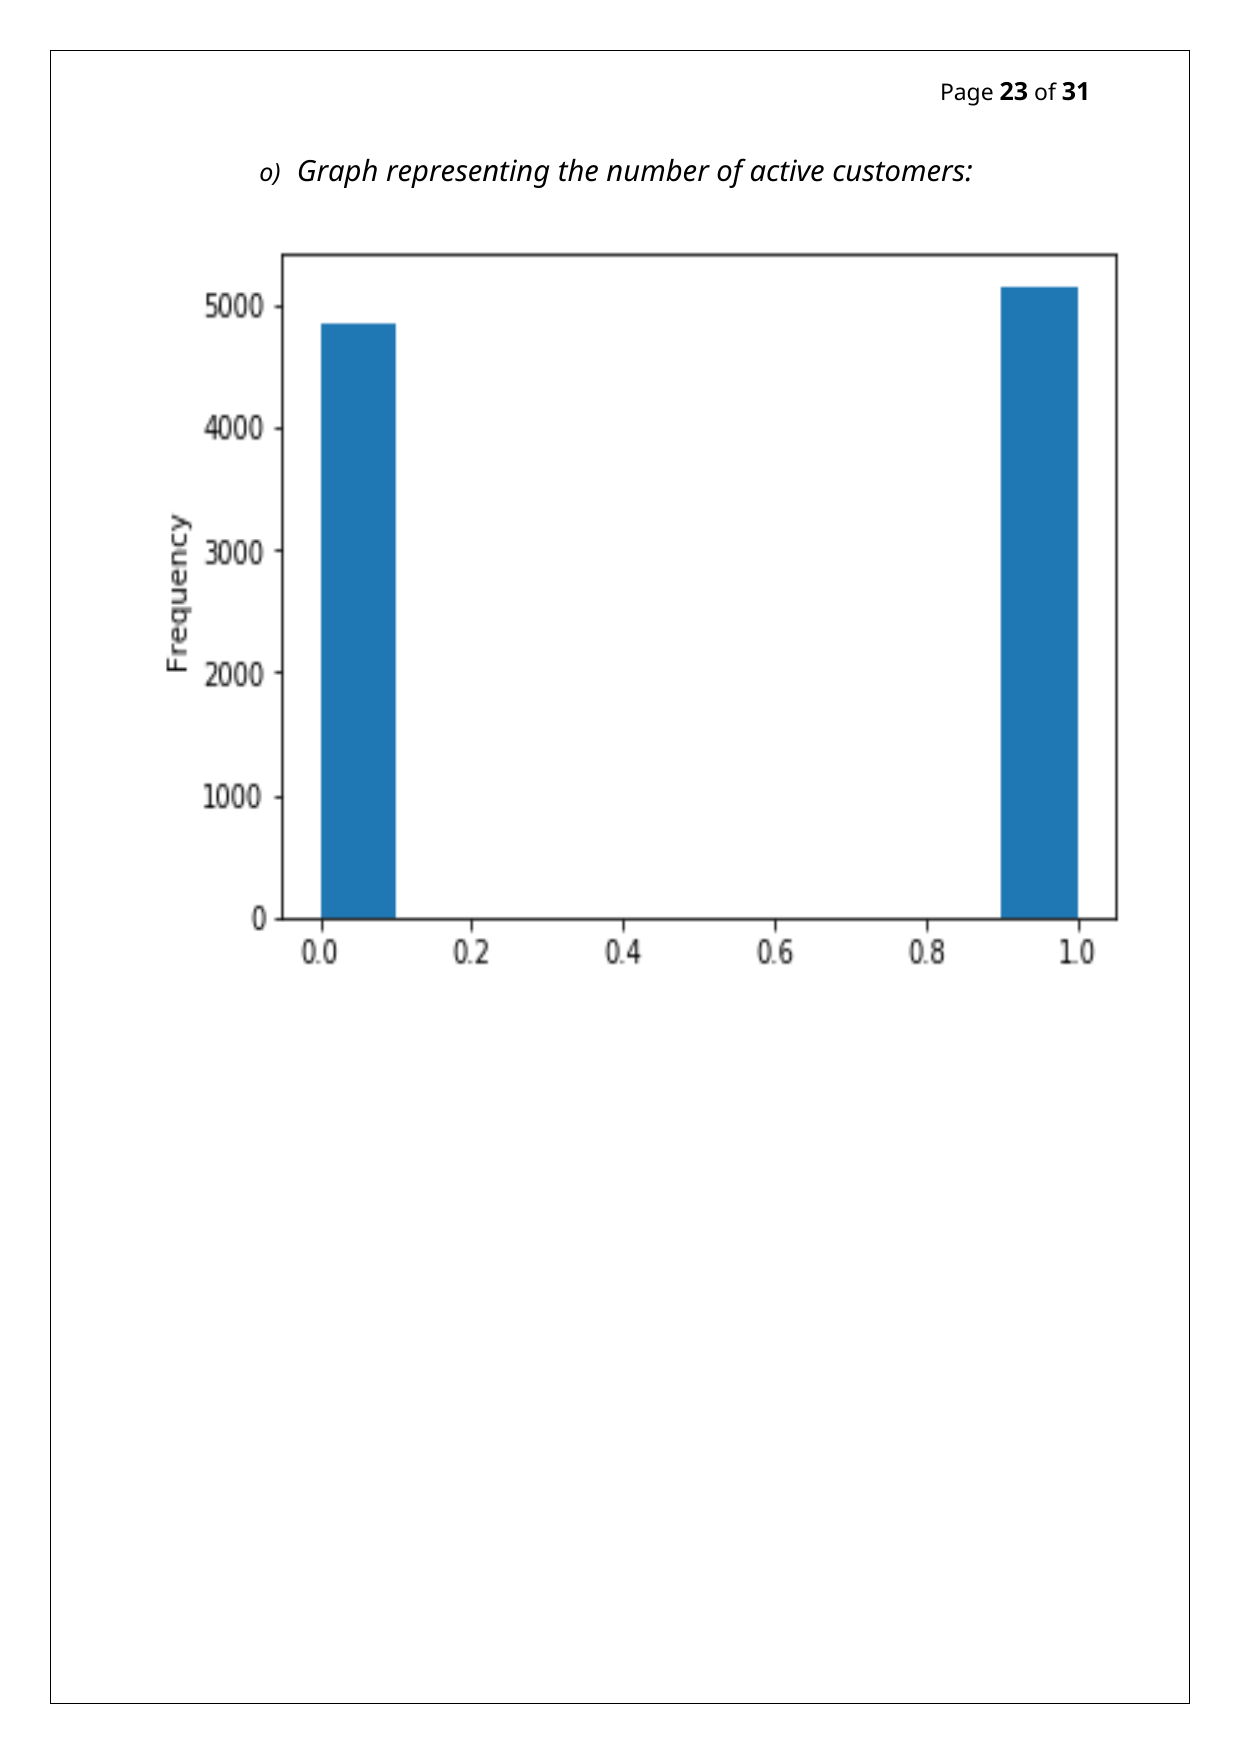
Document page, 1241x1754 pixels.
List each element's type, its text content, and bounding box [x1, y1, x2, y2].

picture [150, 224, 1141, 992]
subtitle Graph representing the number of active customers: [259, 150, 1090, 190]
